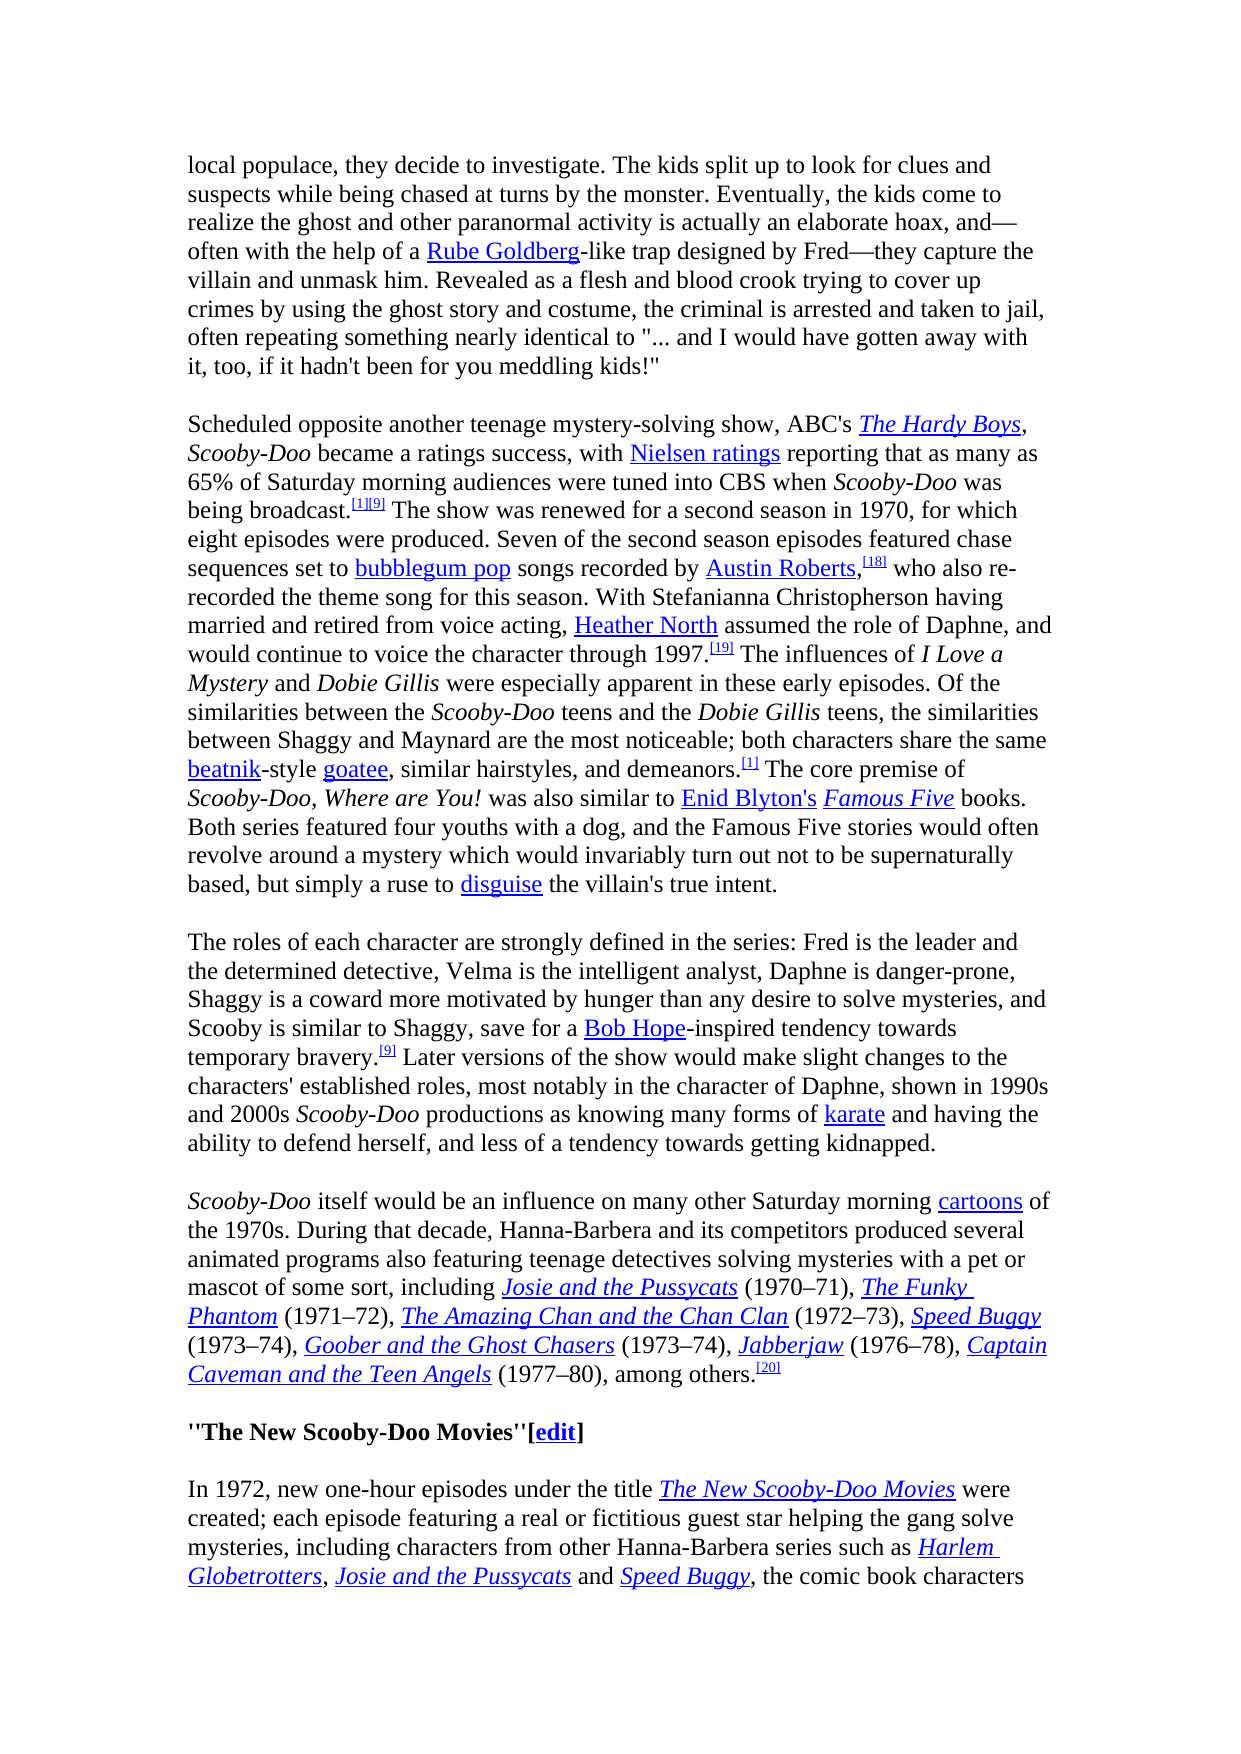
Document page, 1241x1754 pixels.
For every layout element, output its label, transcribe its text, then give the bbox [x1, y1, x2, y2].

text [187, 150, 1053, 380]
text The roles of each character are strongly defined in the series: Fred is the leader and the determined detective, Velma is the intelligent analyst, Daphne is danger-prone, Shaggy is a coward more motivated by hunger than any desire to solve mysteries, and Scooby is similar to Shaggy, save for a Bob Hope-inspired tendency towards temporary bravery.[9] Later versions of the show would make slight changes to the characters' established roles, most notably in the character of Daphne, shown in 1990s and 2000s Scooby-Doo productions as knowing many forms of karate and having the ability to defend herself, and less of a tendency towards getting kidnapped. [187, 927, 1053, 1157]
text Scheduled opposite another teenage mystery-solving show, ABC's The Hardy Boys, Scooby-Doo became a ratings success, with Nielsen ratings reporting that as many as 65% of Saturday morning audiences were tuned into CBS when Scooby-Doo was being broadcast.[1][9] The show was renewed for a second season in 1970, for which eight episodes were produced. Seven of the second season episodes featured chase sequences set to bubblegum pop songs recorded by Austin Roberts,[18] who also re-recorded the theme song for this season. With Stefanianna Christopherson having married and retired from voice acting, Heather North assumed the role of Daphne, and would continue to voice the character through 1997.[19] The influences of I Love a Mystery and Dobie Gillis were especially apparent in these early episodes. Of the similarities between the Scooby-Doo teens and the Dobie Gillis teens, the similarities between Shaggy and Maynard are the most noticeable; both characters share the same beatnik-style goatee, similar hairstyles, and demeanors.[1] The core premise of Scooby-Doo, Where are You! was also similar to Enid Blyton's Famous Five books. Both series featured four youths with a dog, and the Famous Five stories would often revolve around a mystery which would invariably turn out not to be supernaturally based, but simply a ruse to disguise the villain's true intent. [187, 409, 1053, 898]
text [187, 1474, 1053, 1589]
text Scooby-Doo itself would be an influence on many other Saturday morning cartoons of the 1970s. During that decade, Hanna-Barbera and its competitors produced several animated programs also featuring teenage detectives solving mysteries with a pet or mascot of some sort, including Josie and the Pussycats (1970–71), The Funky Phantom (1971–72), The Amazing Chan and the Chan Clan (1972–73), Speed Buggy (1973–74), Goober and the Ghost Chasers (1973–74), Jabberjaw (1976–78), Captain Caveman and the Teen Angels (1977–80), among others.[20] [187, 1186, 1053, 1387]
subtitle ''The New Scooby-Doo Movies''[edit] [187, 1417, 1053, 1445]
